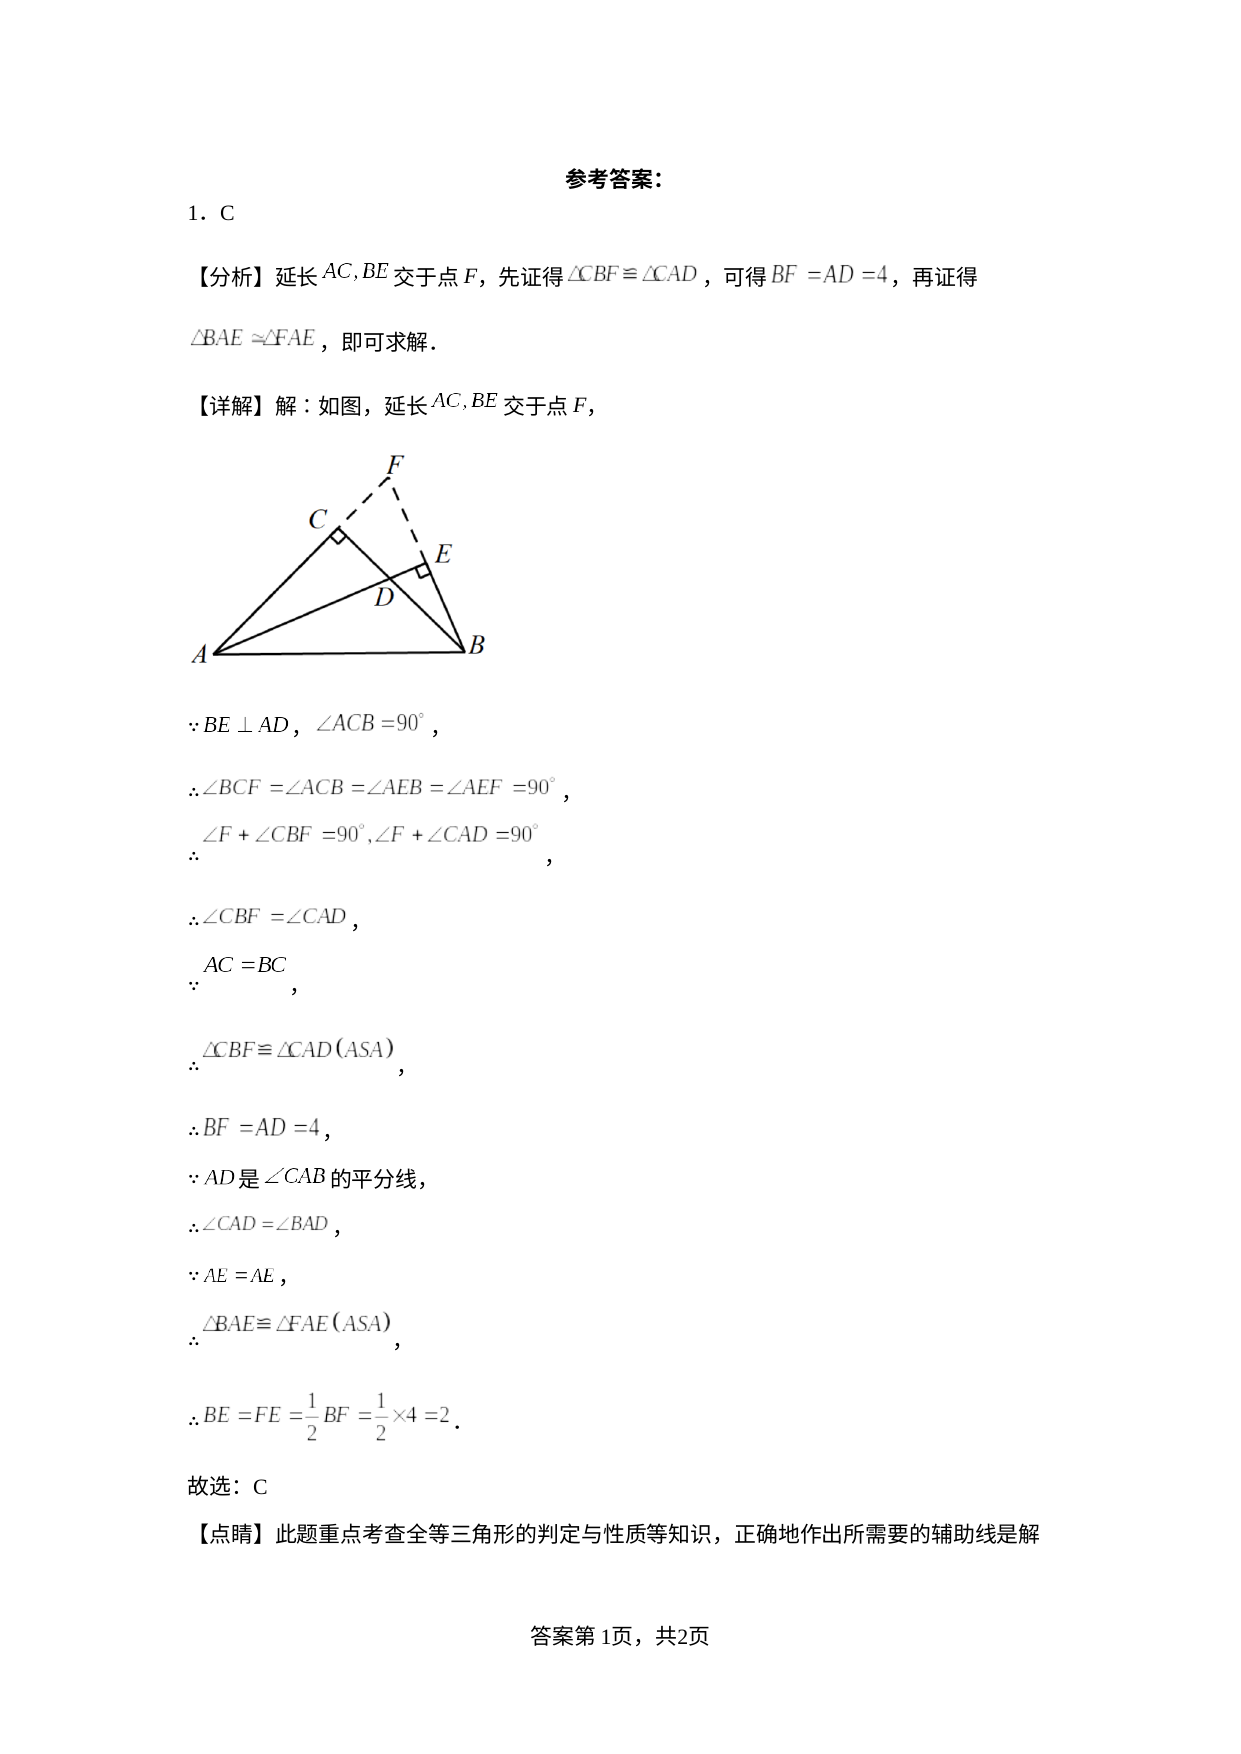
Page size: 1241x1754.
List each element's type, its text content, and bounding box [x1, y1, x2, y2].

text ∵， [187, 952, 1053, 1017]
text ∴， [187, 774, 1053, 807]
text ∴， [187, 1307, 1053, 1372]
text ∵是的平分线， [187, 1162, 1053, 1194]
text 1．C [187, 194, 1053, 227]
text ∴． [187, 1387, 1053, 1452]
text ∴， [187, 1210, 1053, 1242]
text 参考答案： [187, 162, 1053, 194]
text ∴， [187, 822, 1053, 887]
text 【详解】解∶如图，延长交于点F， [187, 372, 1053, 437]
text ∵， [187, 1258, 1053, 1291]
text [187, 1517, 1053, 1549]
text ∵，， [187, 693, 1053, 758]
text ∴， [187, 1032, 1053, 1097]
text 故选：C [187, 1468, 1053, 1501]
text 【分析】延长交于点F，先证得，可得，再证得，即可求解． [187, 243, 1053, 357]
picture [187, 453, 488, 666]
text ∴， [187, 1113, 1053, 1146]
text ∴， [187, 903, 1053, 936]
